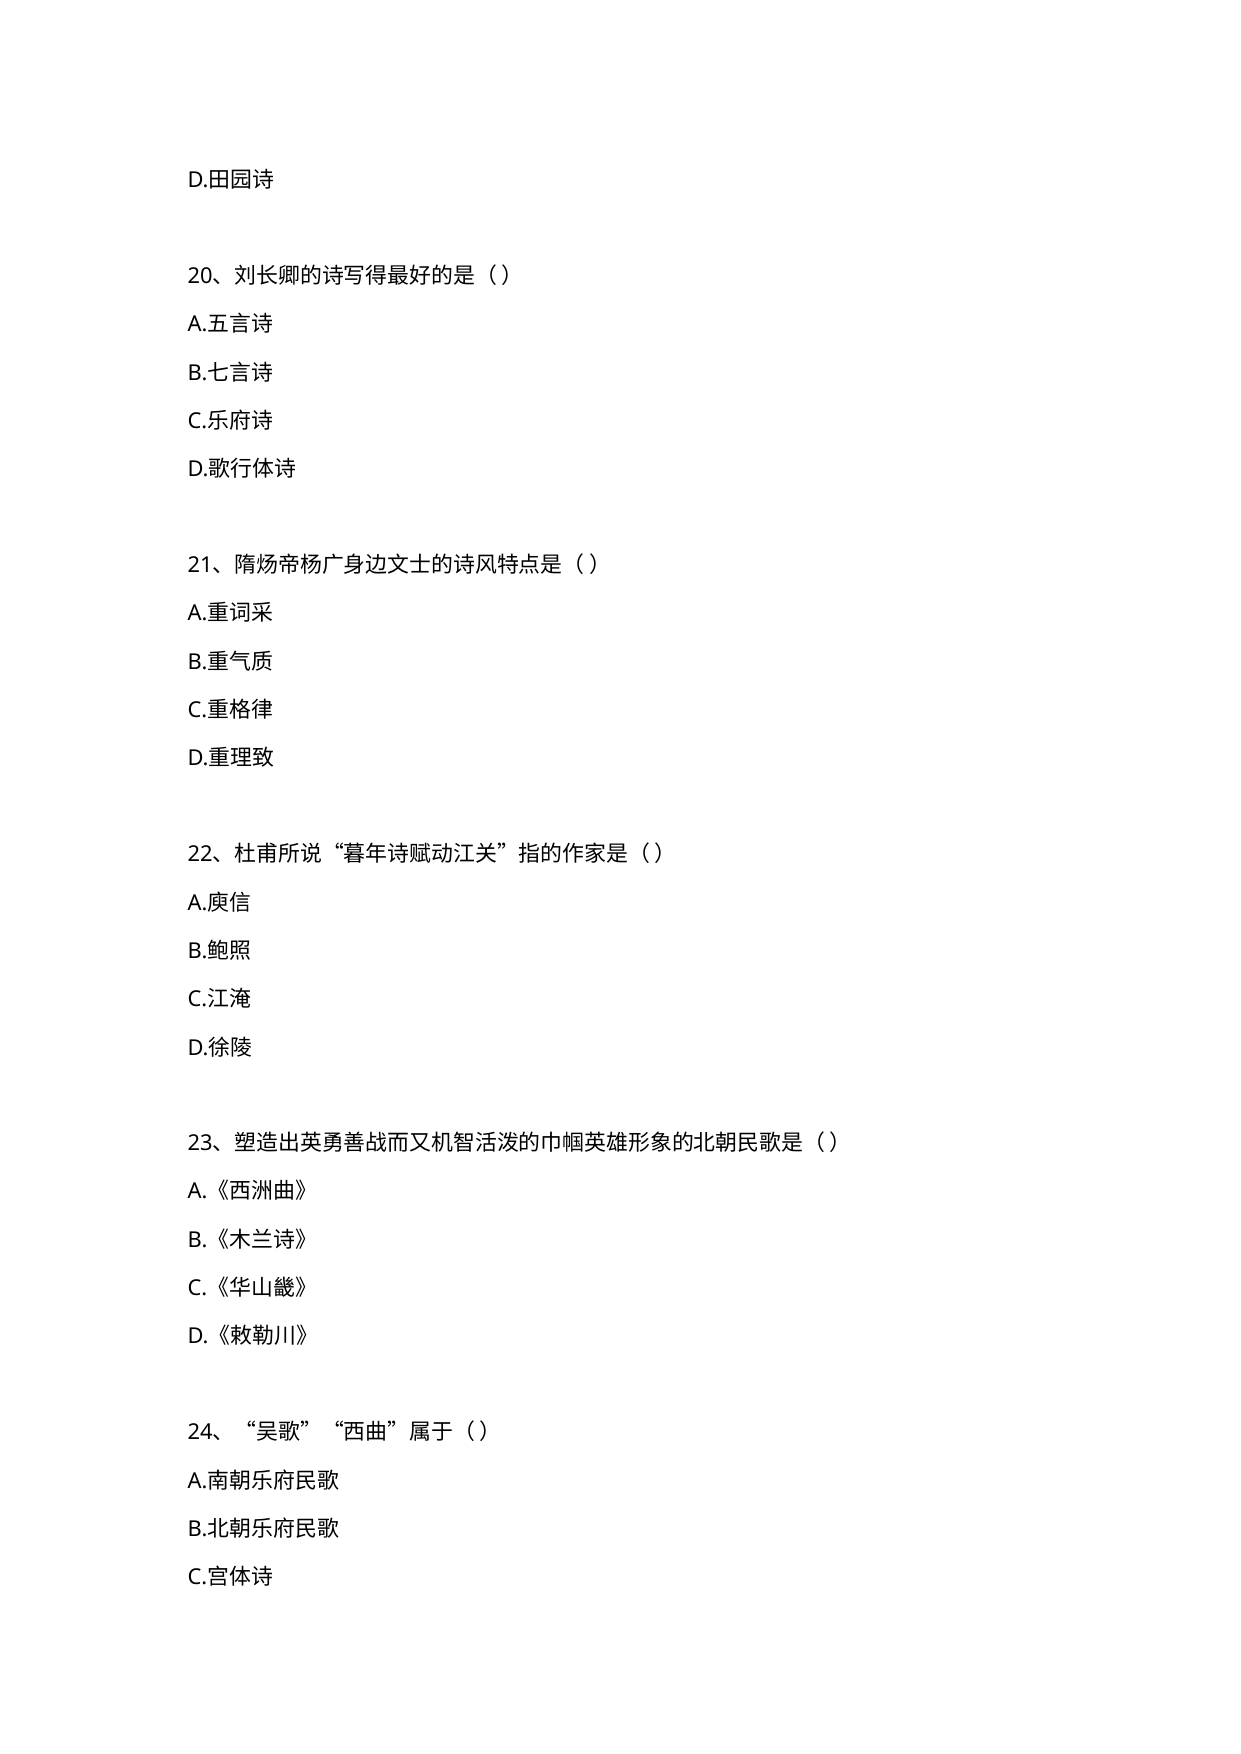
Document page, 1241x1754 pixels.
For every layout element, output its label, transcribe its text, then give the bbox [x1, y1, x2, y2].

text A.五言诗 [187, 306, 1053, 338]
text B.北朝乐府民歌 [187, 1511, 1053, 1543]
text 20、刘长卿的诗写得最好的是（ ） [187, 258, 1053, 290]
text D.徐陵 [187, 1029, 1053, 1062]
text A.《西洲曲》 [187, 1173, 1053, 1206]
text 24、“吴歌”“西曲”属于（ ） [187, 1414, 1053, 1446]
text D.《敕勒川》 [187, 1318, 1053, 1351]
text B.七言诗 [187, 354, 1053, 387]
text B.重气质 [187, 643, 1053, 676]
text C.《华山畿》 [187, 1270, 1053, 1302]
text C.乐府诗 [187, 403, 1053, 435]
text C.宫体诗 [187, 1559, 1053, 1591]
text D.田园诗 [187, 162, 1053, 194]
text B.鲍照 [187, 932, 1053, 965]
text A.​庾信 [187, 884, 1053, 917]
text D.重理致 [187, 740, 1053, 773]
text 21、隋炀帝杨广身边文士的诗风特点是（ ） [187, 547, 1053, 579]
text D.​歌行体诗 [187, 451, 1053, 483]
text A.南朝乐府民歌 [187, 1462, 1053, 1495]
text 23、塑造出英勇善战而又机智活泼的巾帼英雄形象的北朝民歌是（ ） [187, 1125, 1053, 1157]
text B.《木兰诗》 [187, 1222, 1053, 1254]
text C.​江淹 [187, 981, 1053, 1013]
text C.重格律 [187, 692, 1053, 724]
text 22、杜甫所说“暮年诗赋动江关”指的作家是（ ） [187, 836, 1053, 868]
text A.重词采 [187, 595, 1053, 628]
